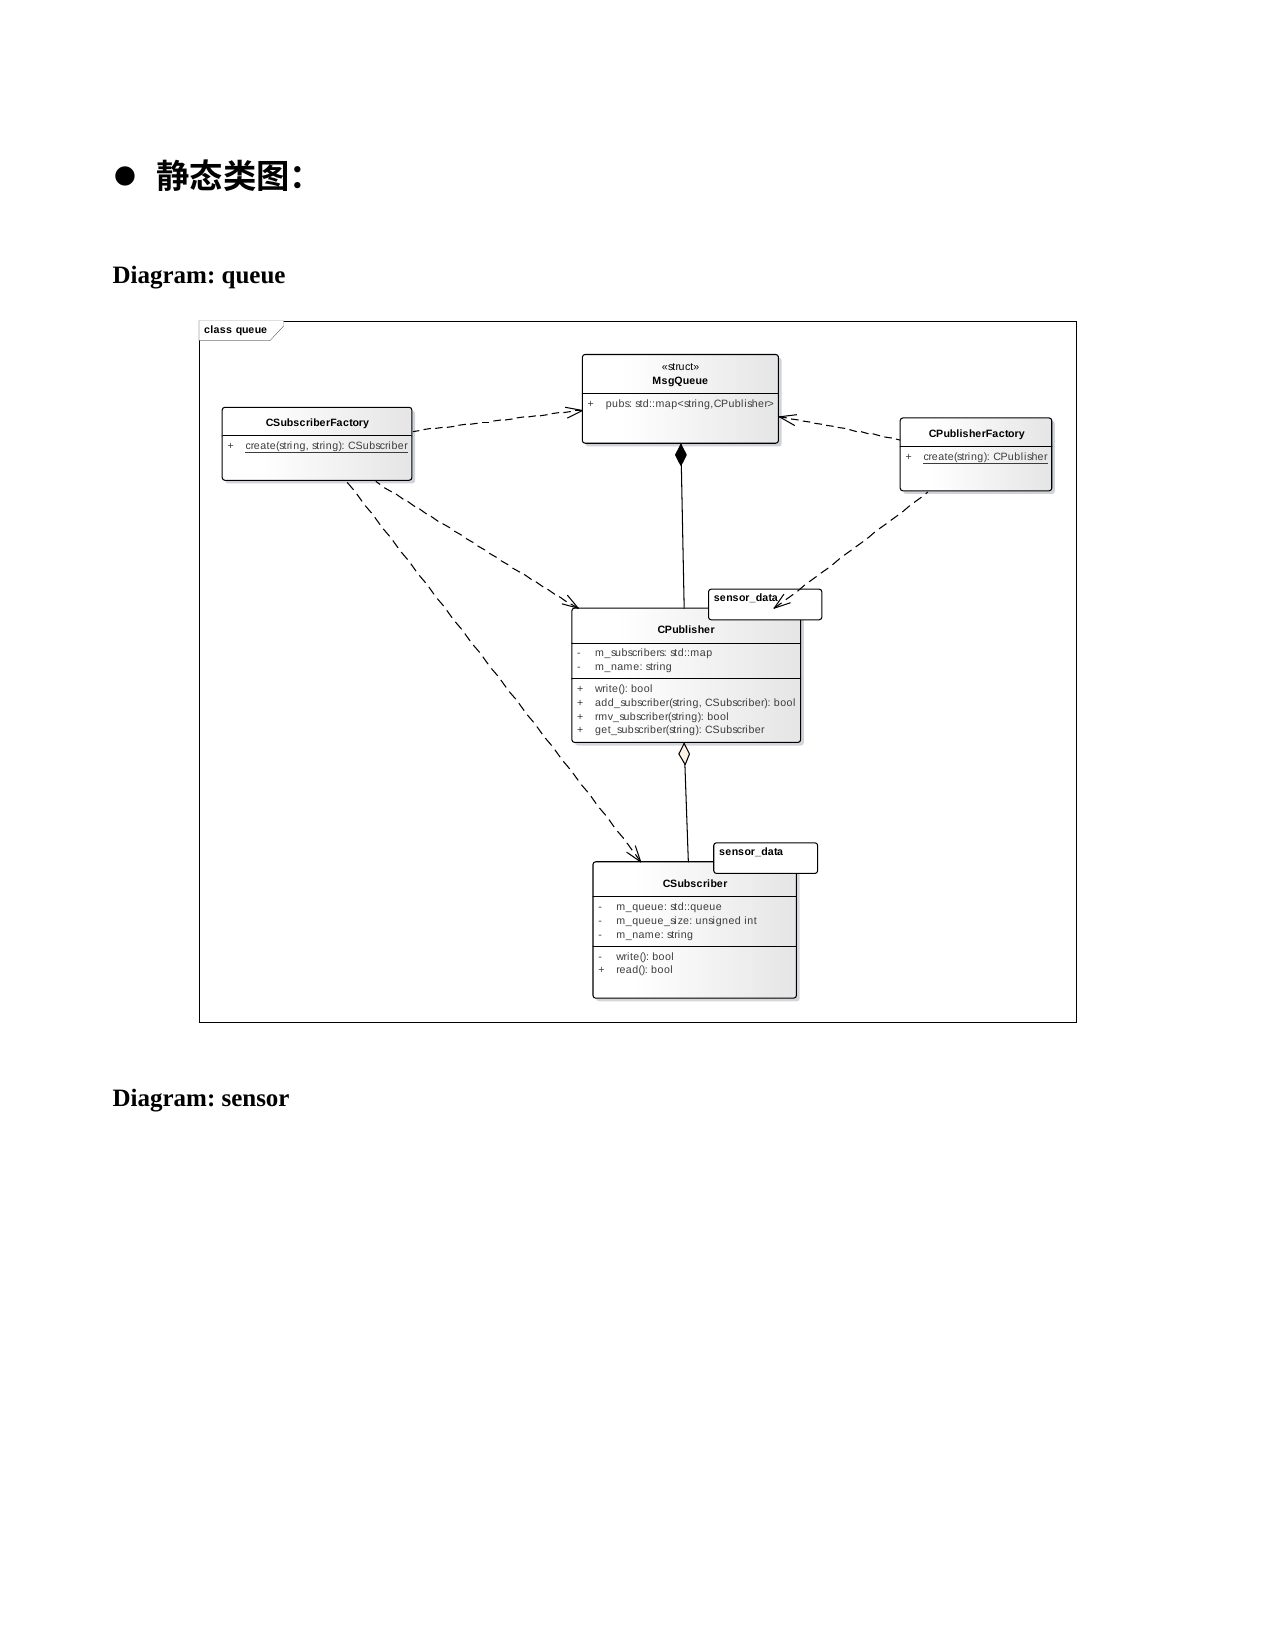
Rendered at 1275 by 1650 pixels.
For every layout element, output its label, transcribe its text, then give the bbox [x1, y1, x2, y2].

text Diagram: queue [112, 260, 1162, 289]
text Diagram: sensor [112, 1083, 1162, 1112]
subtitle 静态类图： [112, 150, 1162, 198]
